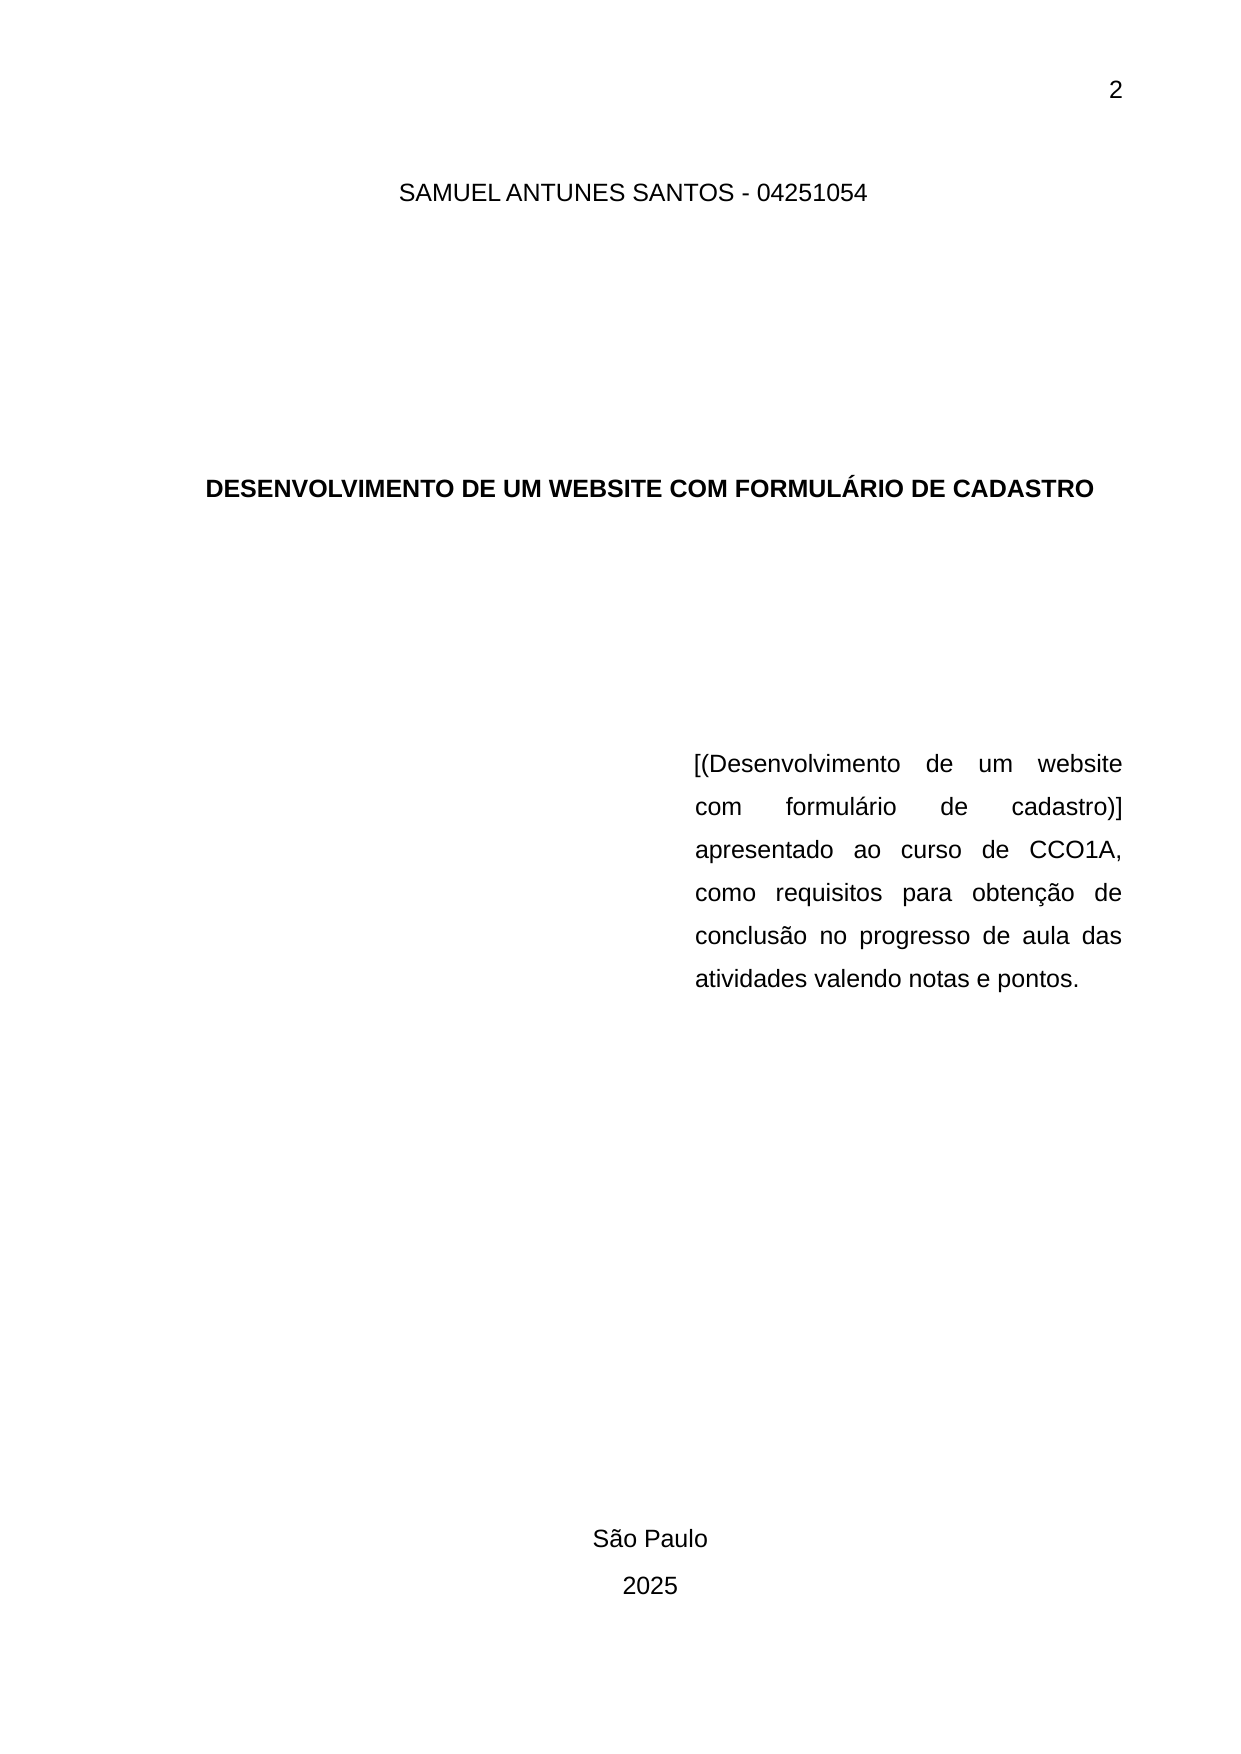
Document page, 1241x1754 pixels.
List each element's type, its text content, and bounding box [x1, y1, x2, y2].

text DESENVOLVIMENTO DE UM WEBSITE COM FORMULÁRIO DE CADASTRO [177, 474, 1123, 502]
text SAMUEL ANTUNES SANTOS - 04251054 [398, 178, 1123, 207]
text 2025 [177, 1571, 1123, 1600]
text [(Desenvolvimento de um website com formulário de cadastro)] apresentado ao curso de CCO1A, como requisitos para obtenção de conclusão no progresso de aula das atividades valendo notas e pontos. [694, 748, 1123, 993]
text São Paulo [177, 1524, 1123, 1552]
